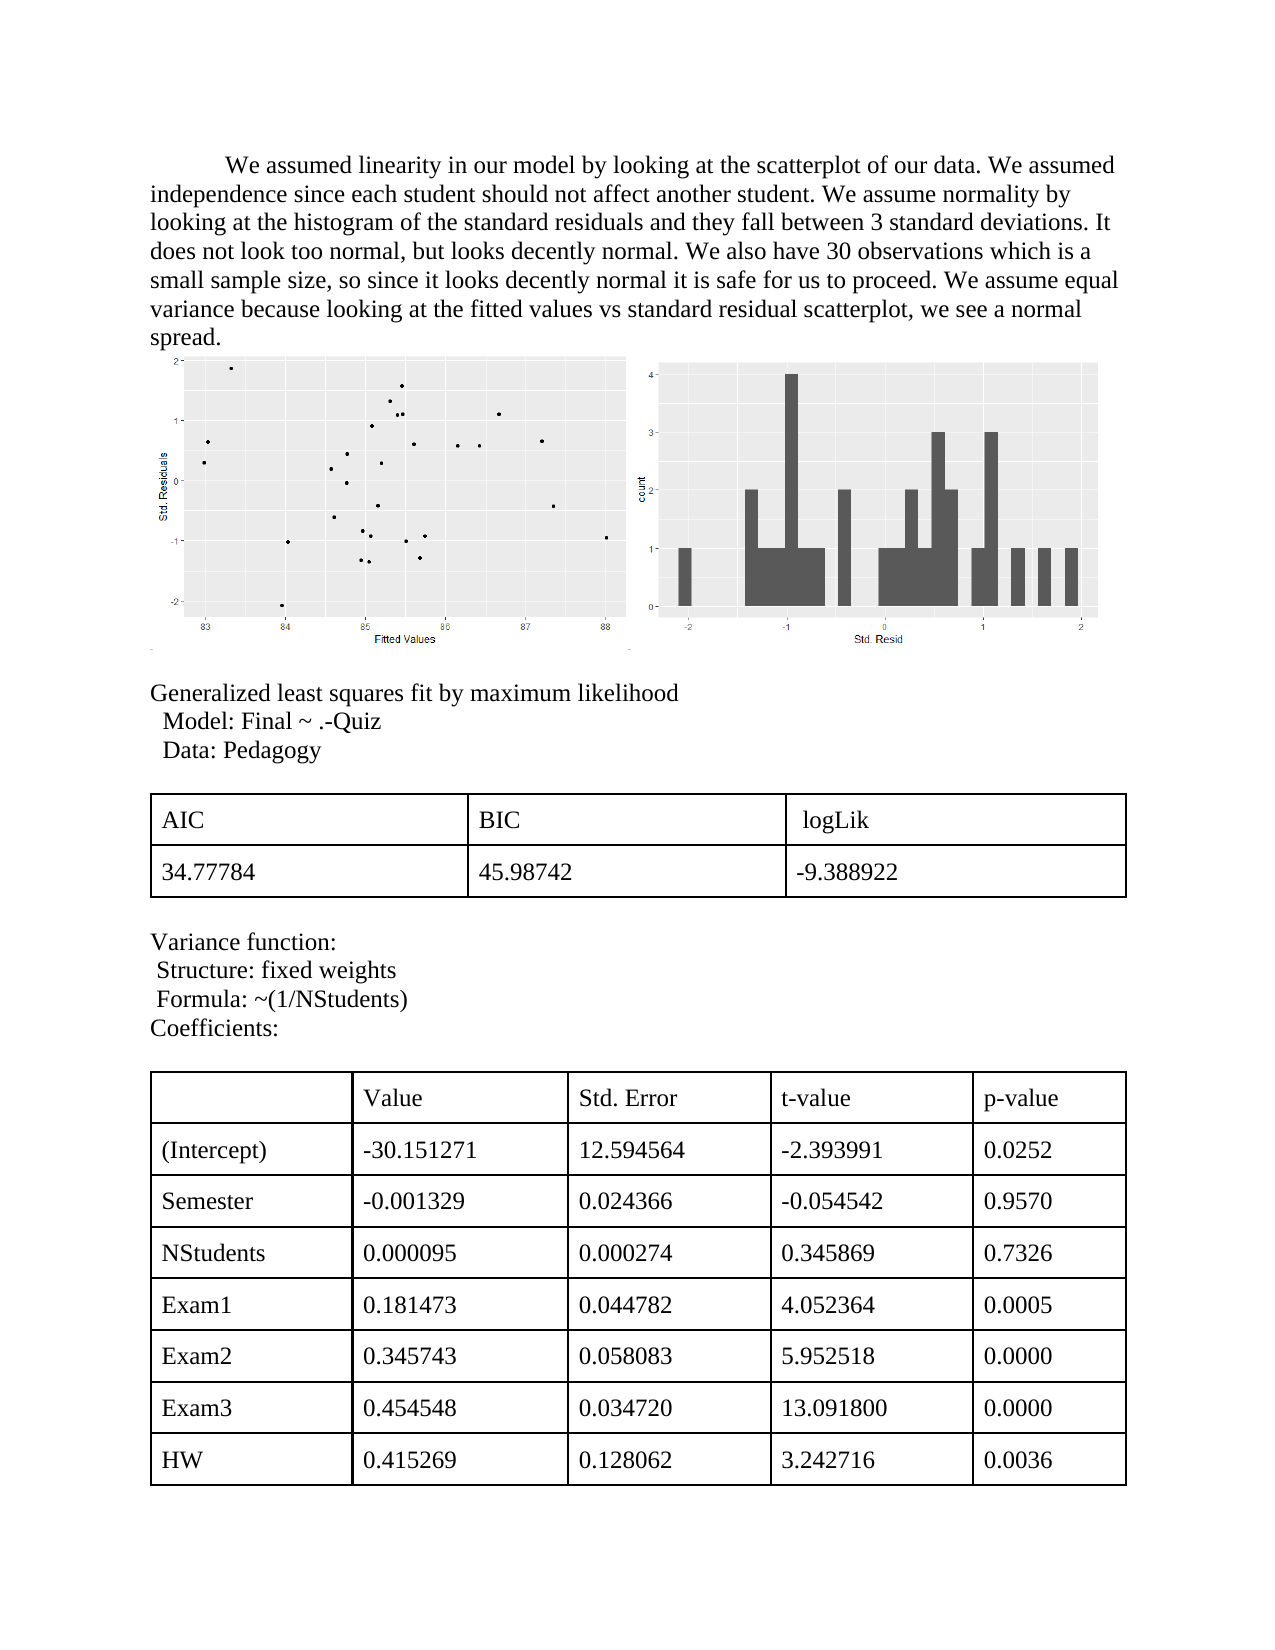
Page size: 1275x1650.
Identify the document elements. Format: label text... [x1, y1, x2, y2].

table_cell 0.000095 [354, 1228, 567, 1277]
table_cell 5.952518 [772, 1331, 972, 1381]
table_cell 0.345743 [354, 1331, 567, 1381]
table_cell 0.0005 [974, 1279, 1125, 1329]
text Generalized least squares fit by maximum likelihood [150, 678, 1125, 706]
table_cell 0.000274 [569, 1228, 770, 1277]
table_header Std. Error [569, 1073, 770, 1122]
table_cell 0.415269 [354, 1434, 567, 1484]
table_cell 13.091800 [772, 1383, 972, 1432]
table_cell Exam1 [152, 1279, 351, 1329]
table_header p-value [974, 1073, 1125, 1122]
table_cell (Intercept) [152, 1124, 351, 1174]
table_cell 4.052364 [772, 1279, 972, 1329]
table_cell 34.77784 [152, 846, 467, 896]
text Variance function: [150, 927, 1125, 956]
table_cell 0.0000 [974, 1383, 1125, 1432]
text We assumed linearity in our model by looking at the scatterplot of our data. We assumed independence since each student should not affect another student. We assume normality by looking at the histogram of the standard residuals and they fall between 3 standard deviations. It does not look too normal, but looks decently normal. We also have 30 observations which is a small sample size, so since it looks decently normal it is safe for us to proceed. We assume equal variance because looking at the fitted values vs standard residual scatterplot, we see a normal spread. [150, 150, 1125, 351]
table_header [152, 1073, 351, 1122]
table_cell 45.98742 [469, 846, 785, 896]
text Structure: fixed weights [150, 956, 1125, 984]
table_cell 0.058083 [569, 1331, 770, 1381]
text Model: Final ~ .-Quiz [150, 706, 1125, 735]
text Formula: ~(1/NStudents) [150, 984, 1125, 1013]
table_cell 0.0000 [974, 1331, 1125, 1381]
table_header Value [354, 1073, 567, 1122]
table_cell -9.388922 [787, 846, 1125, 896]
table_cell 12.594564 [569, 1124, 770, 1174]
table_header AIC [152, 795, 467, 844]
table_cell 0.0252 [974, 1124, 1125, 1174]
table_cell -0.054542 [772, 1176, 972, 1226]
table_cell HW [152, 1434, 351, 1484]
table_cell 0.044782 [569, 1279, 770, 1329]
table_header t-value [772, 1073, 972, 1122]
table_cell -0.001329 [354, 1176, 567, 1226]
table_cell Semester [152, 1176, 351, 1226]
table_header logLik [787, 795, 1125, 844]
table_cell -2.393991 [772, 1124, 972, 1174]
table_cell 0.345869 [772, 1228, 972, 1277]
text Coefficients: [150, 1013, 1125, 1042]
table_cell 0.7326 [974, 1228, 1125, 1277]
table_cell 0.024366 [569, 1176, 770, 1226]
table_cell 0.454548 [354, 1383, 567, 1432]
table_cell NStudents [152, 1228, 351, 1277]
table_cell 0.181473 [354, 1279, 567, 1329]
table_cell 0.0036 [974, 1434, 1125, 1484]
table_cell Exam2 [152, 1331, 351, 1381]
table_cell 0.128062 [569, 1434, 770, 1484]
text Data: Pedagogy [150, 735, 1125, 764]
table_header BIC [469, 795, 785, 844]
table_cell 0.9570 [974, 1176, 1125, 1226]
picture [150, 351, 1100, 650]
table_cell 3.242716 [772, 1434, 972, 1484]
table_cell -30.151271 [354, 1124, 567, 1174]
table_cell Exam3 [152, 1383, 351, 1432]
table_cell 0.034720 [569, 1383, 770, 1432]
